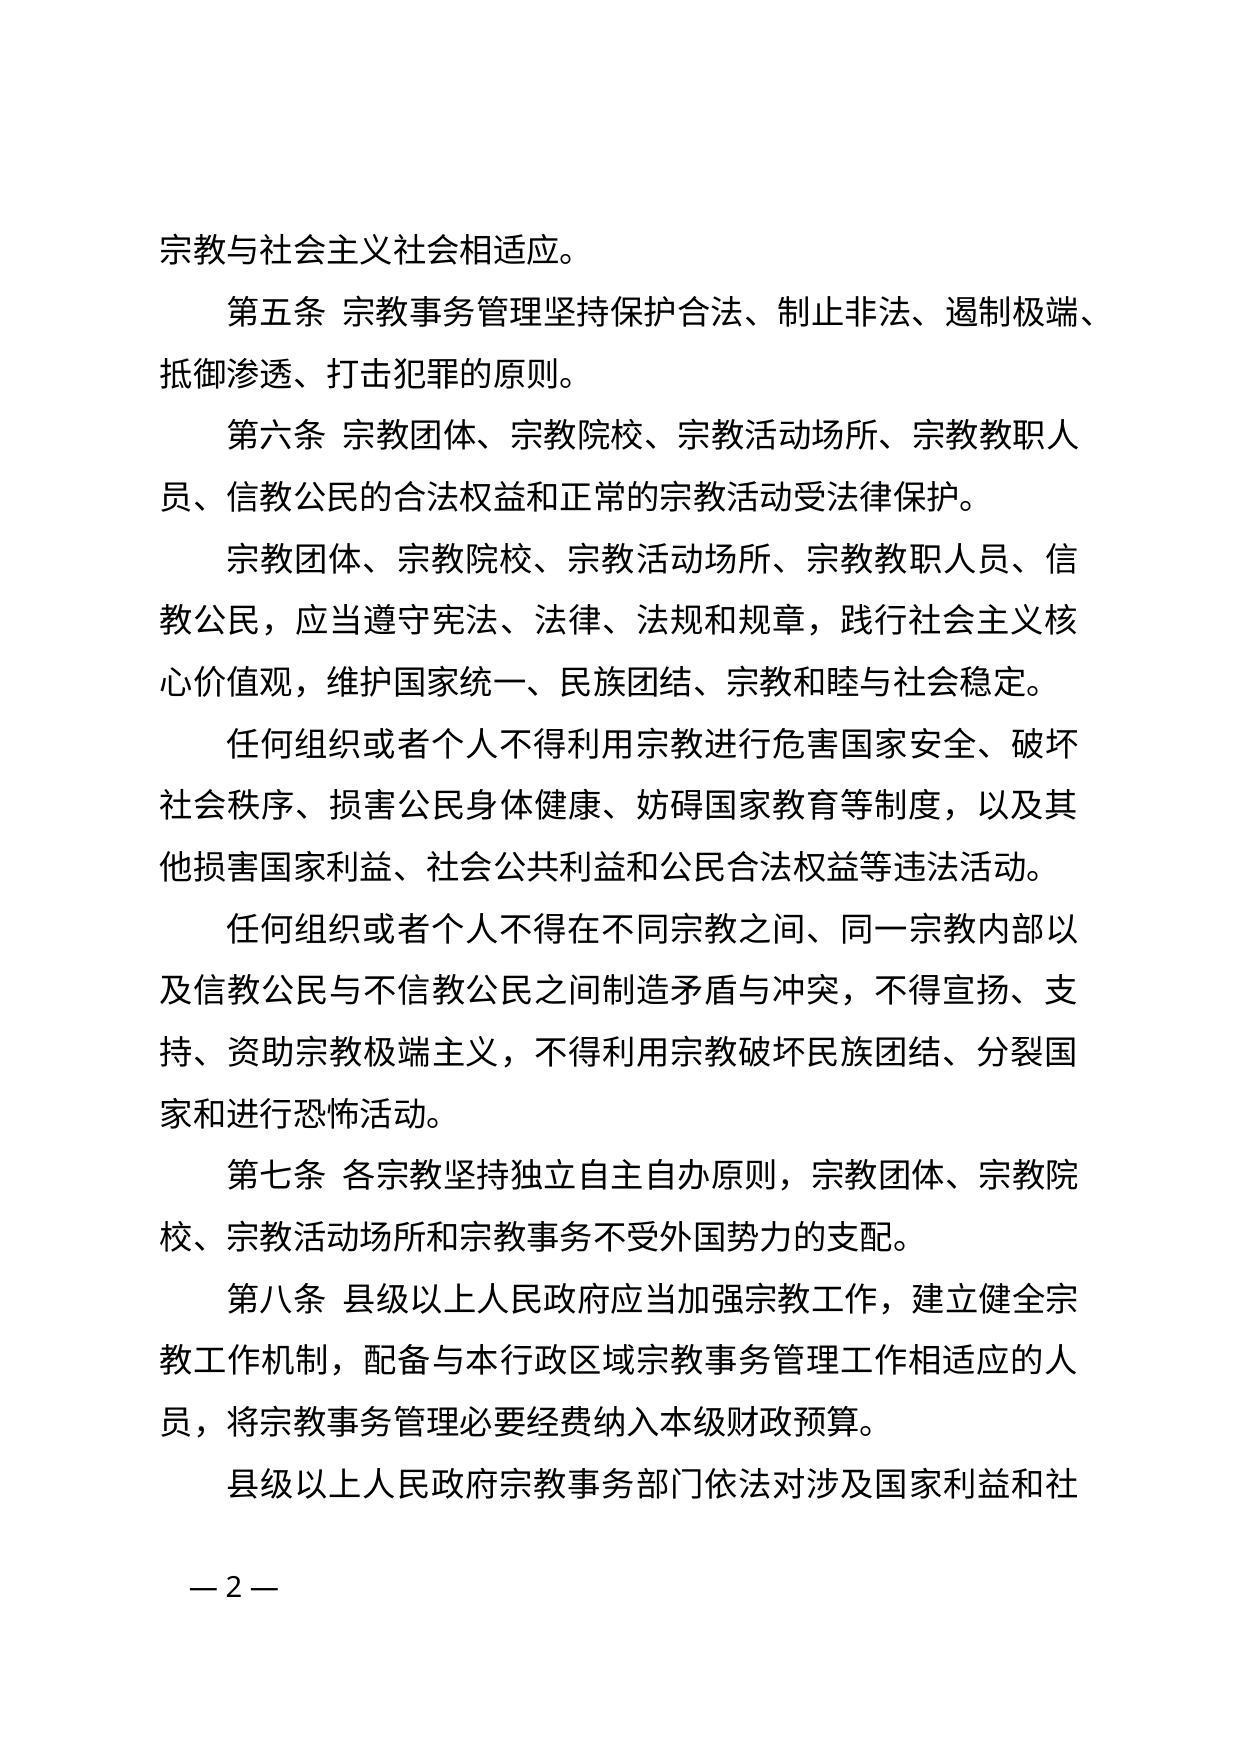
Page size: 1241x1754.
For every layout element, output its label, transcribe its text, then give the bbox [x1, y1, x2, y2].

text 第七条 各宗教坚持独立自主自办原则，宗教团体、宗教院校、宗教活动场所和宗教事务不受外国势力的支配。 [159, 1139, 1081, 1262]
text 第八条 县级以上人民政府应当加强宗教工作，建立健全宗教工作机制，配备与本行政区域宗教事务管理工作相适应的人员，将宗教事务管理必要经费纳入本级财政预算。 [159, 1262, 1081, 1447]
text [159, 214, 1081, 275]
text 任何组织或者个人不得在不同宗教之间、同一宗教内部以及信教公民与不信教公民之间制造矛盾与冲突，不得宣扬、支持、资助宗教极端主义，不得利用宗教破坏民族团结、分裂国家和进行恐怖活动。 [159, 892, 1081, 1139]
text 任何组织或者个人不得利用宗教进行危害国家安全、破坏社会秩序、损害公民身体健康、妨碍国家教育等制度，以及其他损害国家利益、社会公共利益和公民合法权益等违法活动。 [159, 707, 1081, 892]
text 第五条 宗教事务管理坚持保护合法、制止非法、遏制极端、抵御渗透、打击犯罪的原则。 [159, 275, 1081, 399]
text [159, 1447, 1081, 1509]
text 宗教团体、宗教院校、宗教活动场所、宗教教职人员、信教公民，应当遵守宪法、法律、法规和规章，践行社会主义核心价值观，维护国家统一、民族团结、宗教和睦与社会稳定。 [159, 522, 1081, 707]
text 第六条 宗教团体、宗教院校、宗教活动场所、宗教教职人员、信教公民的合法权益和正常的宗教活动受法律保护。 [159, 399, 1081, 522]
